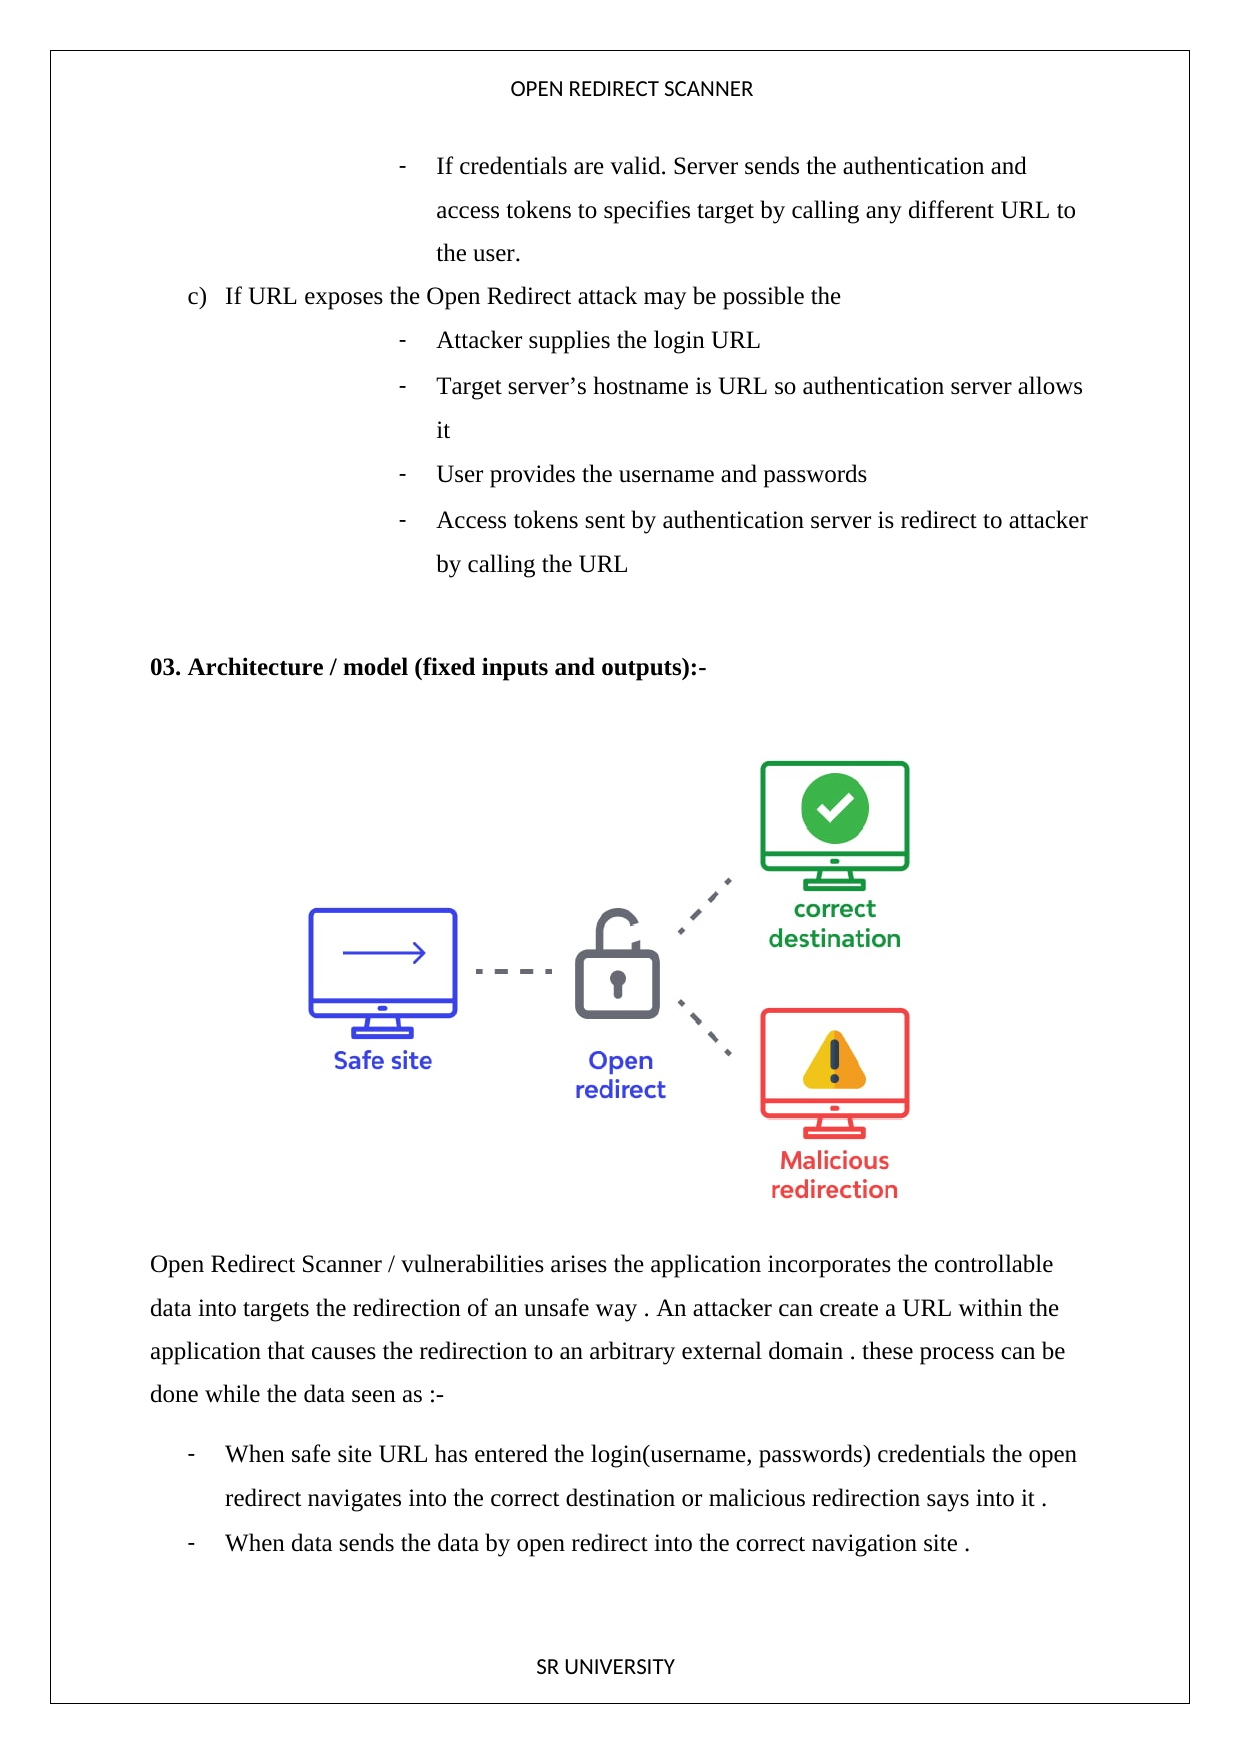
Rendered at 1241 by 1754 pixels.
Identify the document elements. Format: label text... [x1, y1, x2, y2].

list If credentials are valid. Server sends the authentication and access tokens to specifies target by calling any different URL to the user. [399, 150, 1090, 267]
list Attacker supplies the login URL [399, 324, 1090, 355]
list User provides the username and passwords [399, 458, 1090, 488]
text 03. Architecture / model (fixed inputs and outputs):- [150, 652, 1090, 680]
list Access tokens sent by authentication server is redirect to attacker by calling the URL [399, 504, 1090, 577]
list When safe site URL has entered the login(username, passwords) credentials the open redirect navigates into the correct destination or malicious redirection says into it . [187, 1439, 1090, 1512]
list If URL exposes the Open Redirect attack may be possible the [187, 281, 1090, 310]
list Target server’s hostname is URL so authentication server allows it [399, 370, 1090, 444]
list When data sends the data by open redirect into the correct navigation site . [187, 1527, 1090, 1557]
picture [229, 732, 998, 1214]
text Open Redirect Scanner / vulnerabilities arises the application incorporates the controllable data into targets the redirection of an unsafe way . An attacker can create a URL within the application that causes the redirection to an arbitrary external domain . these process can be done while the data seen as :- [150, 1249, 1090, 1408]
